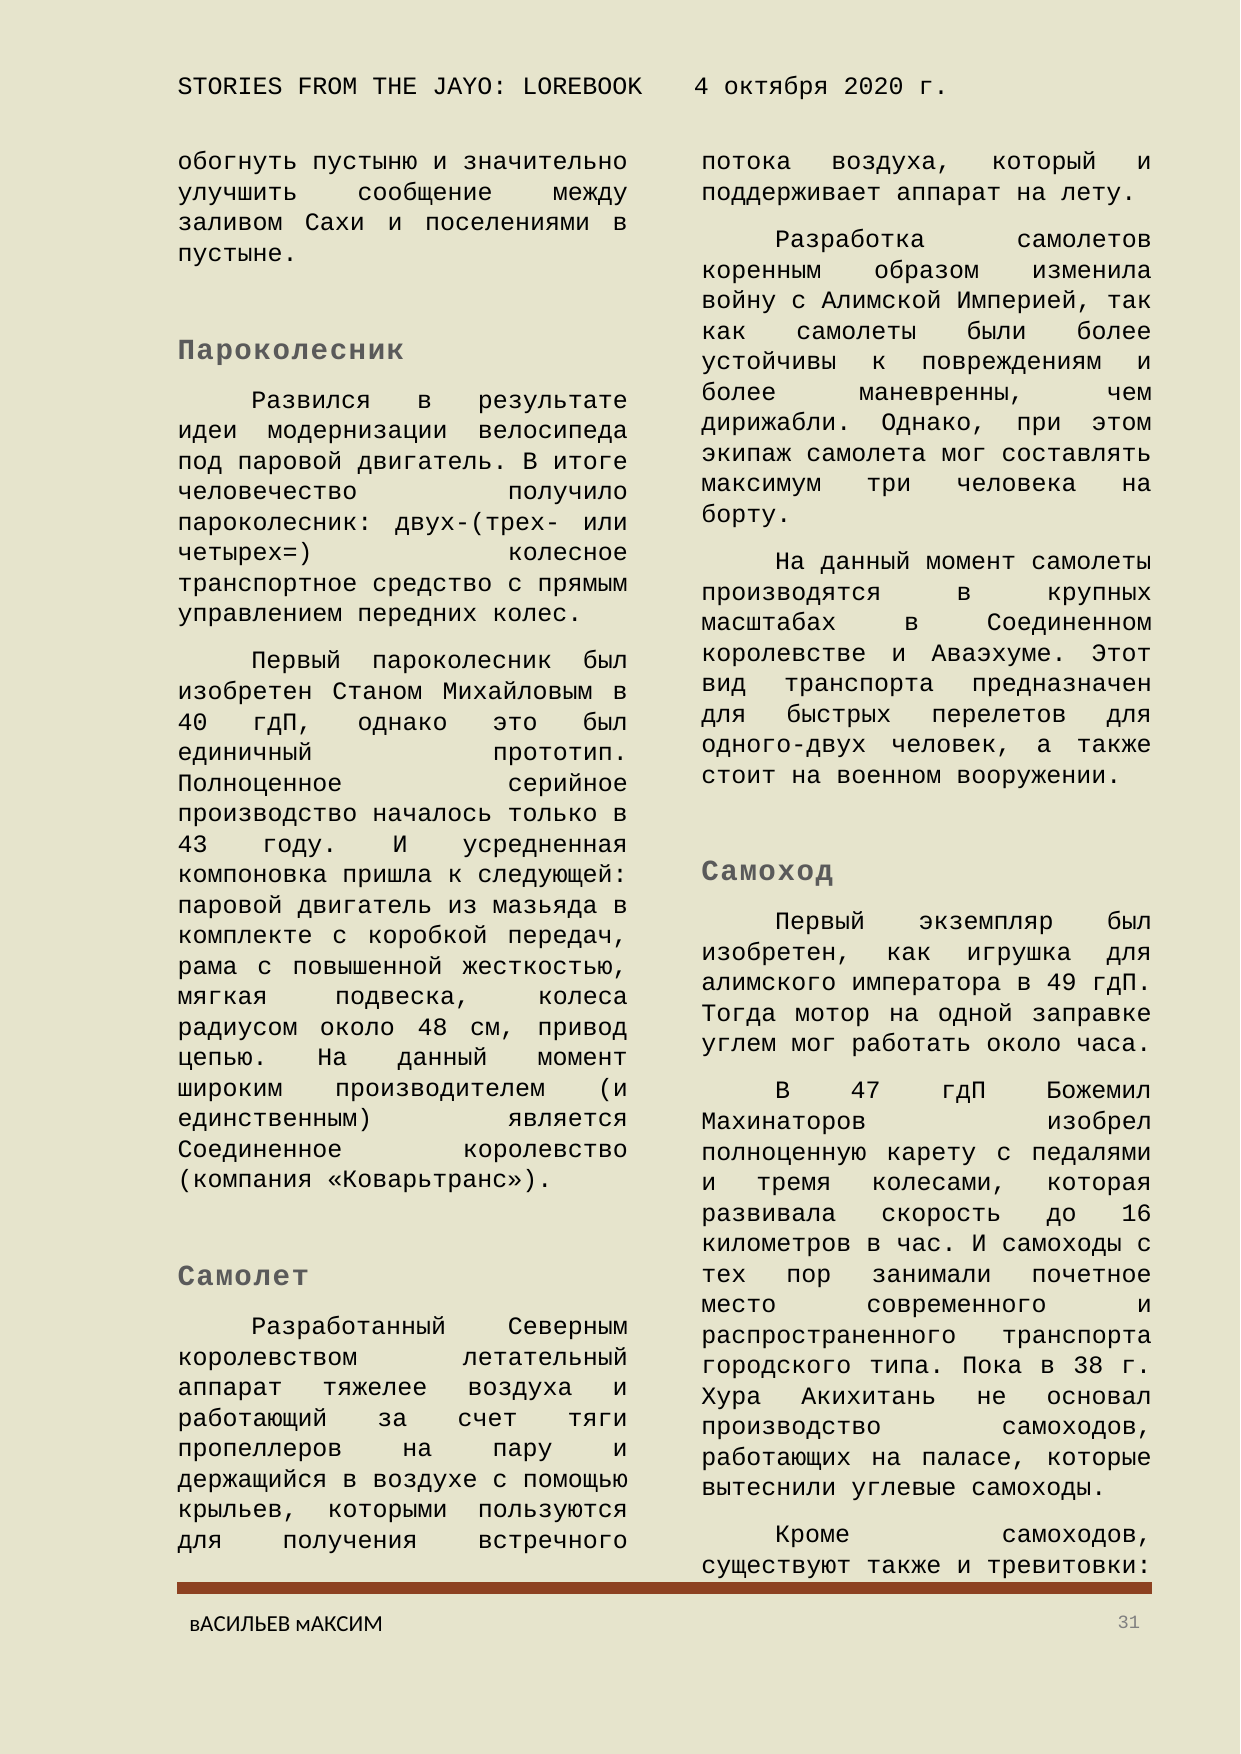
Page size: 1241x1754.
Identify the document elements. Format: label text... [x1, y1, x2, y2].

subtitle Самоход [701, 857, 1152, 889]
text Разработка самолетов коренным образом изменила войну с Алимской Империей, так как самолеты были более устойчивы к повреждениям и более маневренны, чем дирижабли. Однако, при этом экипаж самолета мог составлять максимум три человека на борту. [701, 227, 1152, 530]
text Разработанный Северным королевством летательный аппарат тяжелее воздуха и работающий за счет тяги пропеллеров на пару и держащийся в воздухе с помощью крыльев, которыми пользуются для получения встречного потока воздуха, который и поддерживает аппарат на лету. [701, 149, 1152, 208]
subtitle Самолет [177, 1261, 627, 1294]
text Развился в результате идеи модернизации велосипеда под паровой двигатель. В итоге человечество получило пароколесник: двух-(трех- или четырех=) колесное транспортное средство с прямым управлением передних колес. [177, 387, 627, 629]
text Первый пароколесник был изобретен Станом Михайловым в 40 гдП, однако это был единичный прототип. Полноценное серийное производство началось только в 43 году. И усредненная компоновка пришла к следующей: паровой двигатель из мазьяда в комплекте с коробкой передач, рама с повышенной жесткостью, мягкая подвеска, колеса радиусом около 48 см, привод цепью. На данный момент широким производителем (и единственным) является Соединенное королевство (компания «Коварьтранс»). [177, 648, 627, 1195]
text Разработанный Северным королевством летательный аппарат тяжелее воздуха и работающий за счет тяги пропеллеров на пару и держащийся в воздухе с помощью крыльев, которыми пользуются для получения встречного потока воздуха, который и поддерживает аппарат на лету. [177, 1313, 627, 1556]
text В 47 гдП Божемил Махинаторов изобрел полноценную карету с педалями и тремя колесами, которая развивала скорость до 16 километров в час. И самоходы с тех пор занимали почетное место современного и распространенного транспорта городского типа. Пока в 38 г. Хура Акихитань не основал производство самоходов, работающих на паласе, которые вытеснили углевые самоходы. [701, 1078, 1152, 1503]
subtitle Пароколесник [177, 335, 627, 368]
text На данный момент самолеты производятся в крупных масштабах в Соединенном королевстве и Аваэхуме. Этот вид транспорта предназначен для быстрых перелетов для одного-двух человек, а также стоит на военном вооружении. [701, 548, 1152, 791]
text Первый экземпляр был изобретен, как игрушка для алимского императора в 49 гдП. Тогда мотор на одной заправке углем мог работать около часа. [701, 909, 1152, 1059]
